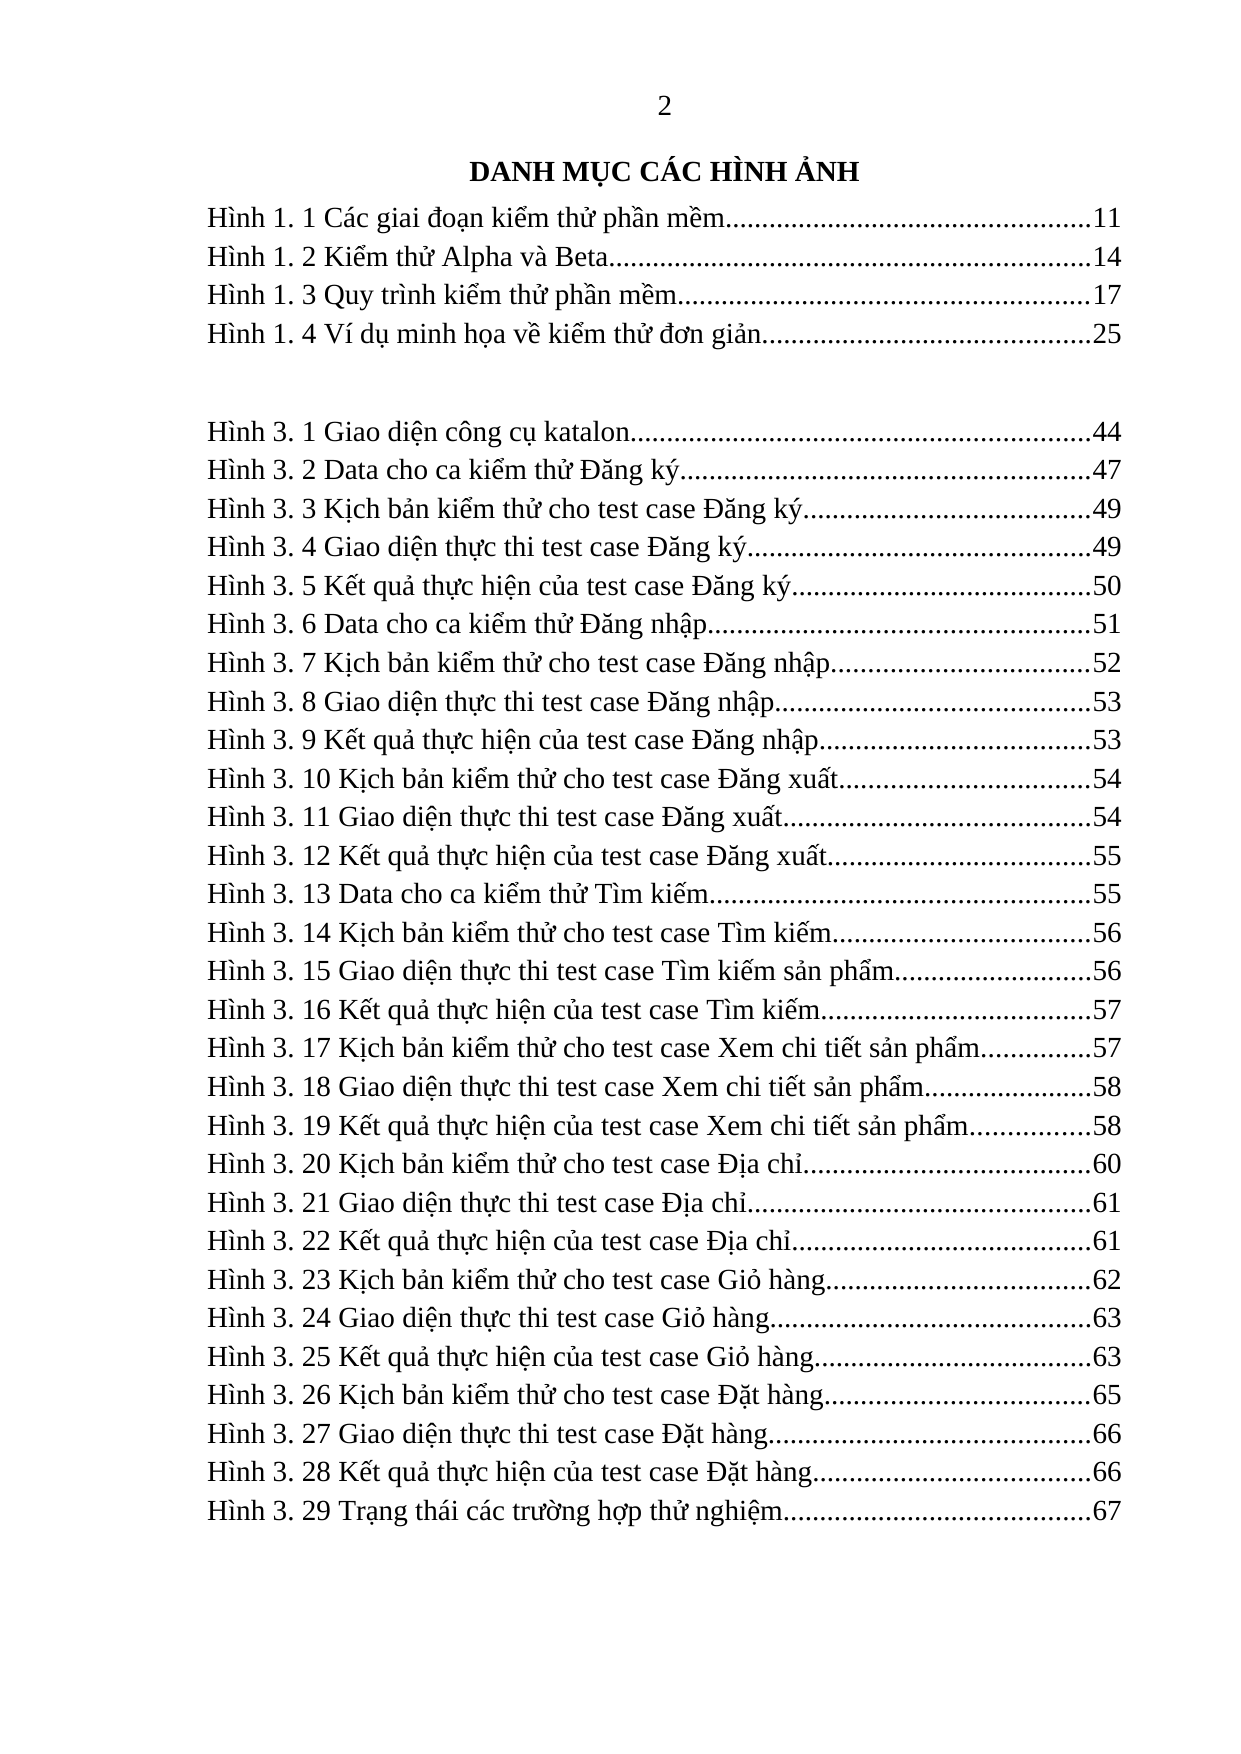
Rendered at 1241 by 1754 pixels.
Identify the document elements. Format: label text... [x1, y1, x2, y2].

text Hình 3. 14 Kịch bản kiểm thử cho test case Tìm kiếm 56 [207, 915, 1122, 948]
text Hình 3. 12 Kết quả thực hiện của test case Đăng xuất 55 [207, 838, 1122, 871]
text Hình 3. 2 Data cho ca kiểm thử Đăng ký 47 [207, 452, 1122, 486]
text Hình 1. 2 Kiểm thử Alpha và Beta 14 [207, 239, 1122, 272]
text Hình 1. 3 Quy trình kiểm thử phần mềm 17 [207, 277, 1122, 311]
text Hình 3. 11 Giao diện thực thi test case Đăng xuất 54 [207, 799, 1122, 833]
text Hình 3. 10 Kịch bản kiểm thử cho test case Đăng xuất 54 [207, 761, 1122, 794]
text Hình 3. 15 Giao diện thực thi test case Tìm kiếm sản phẩm 56 [207, 953, 1122, 987]
text Hình 3. 23 Kịch bản kiểm thử cho test case Giỏ hàng 62 [207, 1262, 1122, 1295]
text Hình 3. 25 Kết quả thực hiện của test case Giỏ hàng 63 [207, 1339, 1122, 1372]
text Hình 3. 27 Giao diện thực thi test case Đặt hàng 66 [207, 1416, 1122, 1449]
text Hình 3. 5 Kết quả thực hiện của test case Đăng ký 50 [207, 568, 1122, 602]
text Hình 1. 4 Ví dụ minh họa về kiểm thử đơn giản 25 [207, 316, 324, 349]
text Hình 3. 29 Trạng thái các trường hợp thử nghiệm 67 [207, 1493, 1122, 1527]
text Hình 3. 17 Kịch bản kiểm thử cho test case Xem chi tiết sản phẩm 57 [207, 1031, 1122, 1064]
text Hình 3. 18 Giao diện thực thi test case Xem chi tiết sản phẩm 58 [207, 1069, 1122, 1103]
subtitle DANH MỤC CÁC HÌNH ẢNH [207, 154, 1122, 187]
text Hình 3. 1 Giao diện công cụ katalon 44 [207, 414, 1122, 447]
text Hình 3. 24 Giao diện thực thi test case Giỏ hàng 63 [207, 1300, 1122, 1334]
text Hình 3. 26 Kịch bản kiểm thử cho test case Đặt hàng 65 [207, 1377, 1122, 1411]
text Hình 3. 8 Giao diện thực thi test case Đăng nhập 53 [207, 684, 1122, 717]
text Hình 1. 1 Các giai đoạn kiểm thử phần mềm 11 [207, 200, 1122, 234]
text Hình 3. 21 Giao diện thực thi test case Địa chỉ 61 [207, 1185, 1122, 1218]
text Hình 3. 16 Kết quả thực hiện của test case Tìm kiếm 57 [207, 992, 1122, 1026]
text Hình 3. 13 Data cho ca kiểm thử Tìm kiếm 55 [207, 876, 1122, 910]
text Hình 3. 22 Kết quả thực hiện của test case Địa chỉ 61 [207, 1223, 1122, 1257]
text Hình 3. 6 Data cho ca kiểm thử Đăng nhập 51 [207, 607, 1122, 640]
text Hình 3. 4 Giao diện thực thi test case Đăng ký 49 [207, 529, 1122, 563]
text Hình 3. 3 Kịch bản kiểm thử cho test case Đăng ký 49 [207, 491, 1122, 524]
text Hình 1. 4 Ví dụ minh họa về kiểm thử đơn giản 25 [761, 316, 1122, 349]
text Hình 3. 20 Kịch bản kiểm thử cho test case Địa chỉ 60 [207, 1146, 1122, 1180]
text Hình 3. 19 Kết quả thực hiện của test case Xem chi tiết sản phẩm 58 [207, 1108, 1122, 1141]
text Hình 3. 28 Kết quả thực hiện của test case Đặt hàng 66 [207, 1454, 1122, 1488]
text Hình 3. 9 Kết quả thực hiện của test case Đăng nhập 53 [207, 722, 1122, 756]
text Hình 3. 7 Kịch bản kiểm thử cho test case Đăng nhập 52 [207, 645, 1122, 679]
